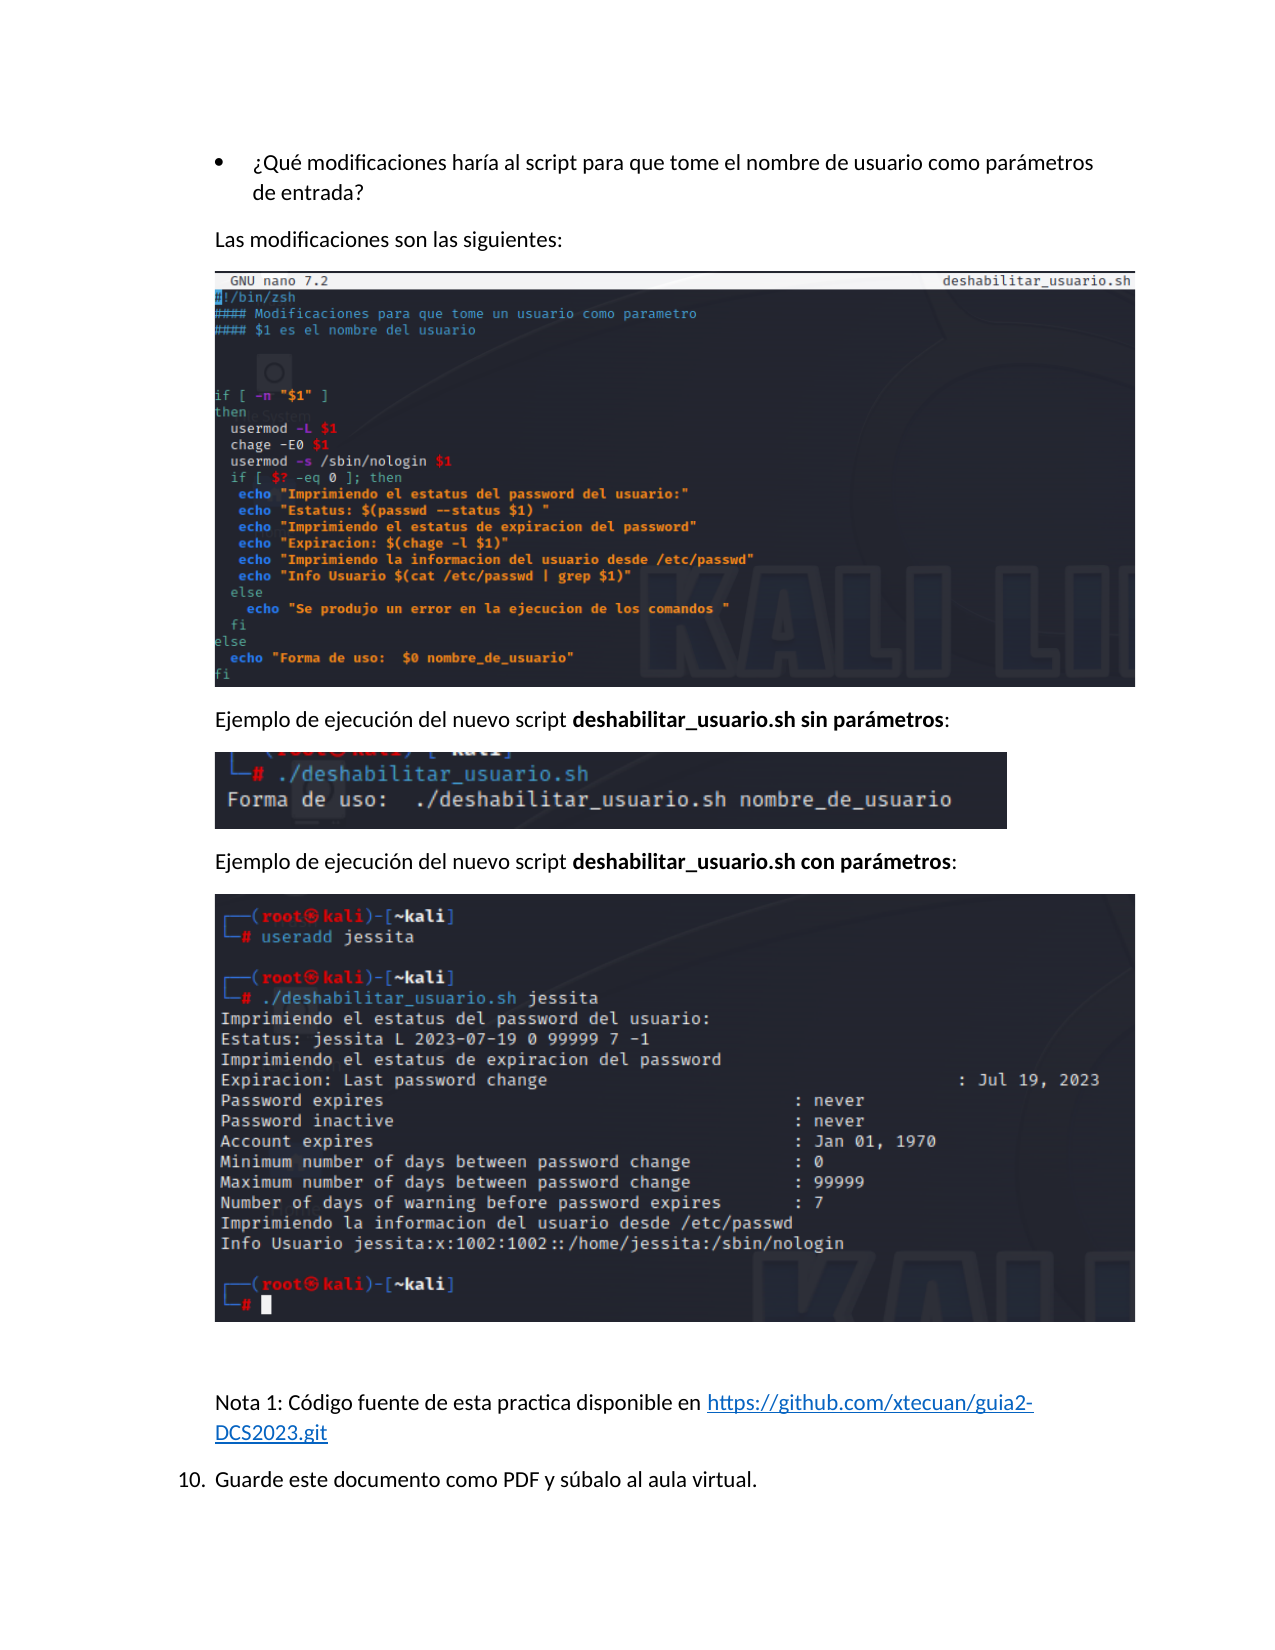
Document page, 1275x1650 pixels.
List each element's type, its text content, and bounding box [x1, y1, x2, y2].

list ¿Qué modificaciones haría al script para que tome el nombre de usuario como parámetros de entrada? [215, 148, 1098, 206]
picture [214, 271, 1136, 687]
text Las modificaciones son las siguientes: [215, 225, 1098, 253]
list Guarde este documento como PDF y súbalo al aula virtual. [177, 1465, 1098, 1493]
text Ejemplo de ejecución del nuevo script deshabilitar_usuario.sh con parámetros: [215, 847, 1098, 876]
text Nota 1: Código fuente de esta practica disponible en https://github.com/xtecuan/guia2-DCS2023.git [215, 1388, 1098, 1446]
text Ejemplo de ejecución del nuevo script deshabilitar_usuario.sh sin parámetros: [215, 705, 1098, 733]
picture [214, 752, 1007, 829]
picture [214, 894, 1136, 1322]
